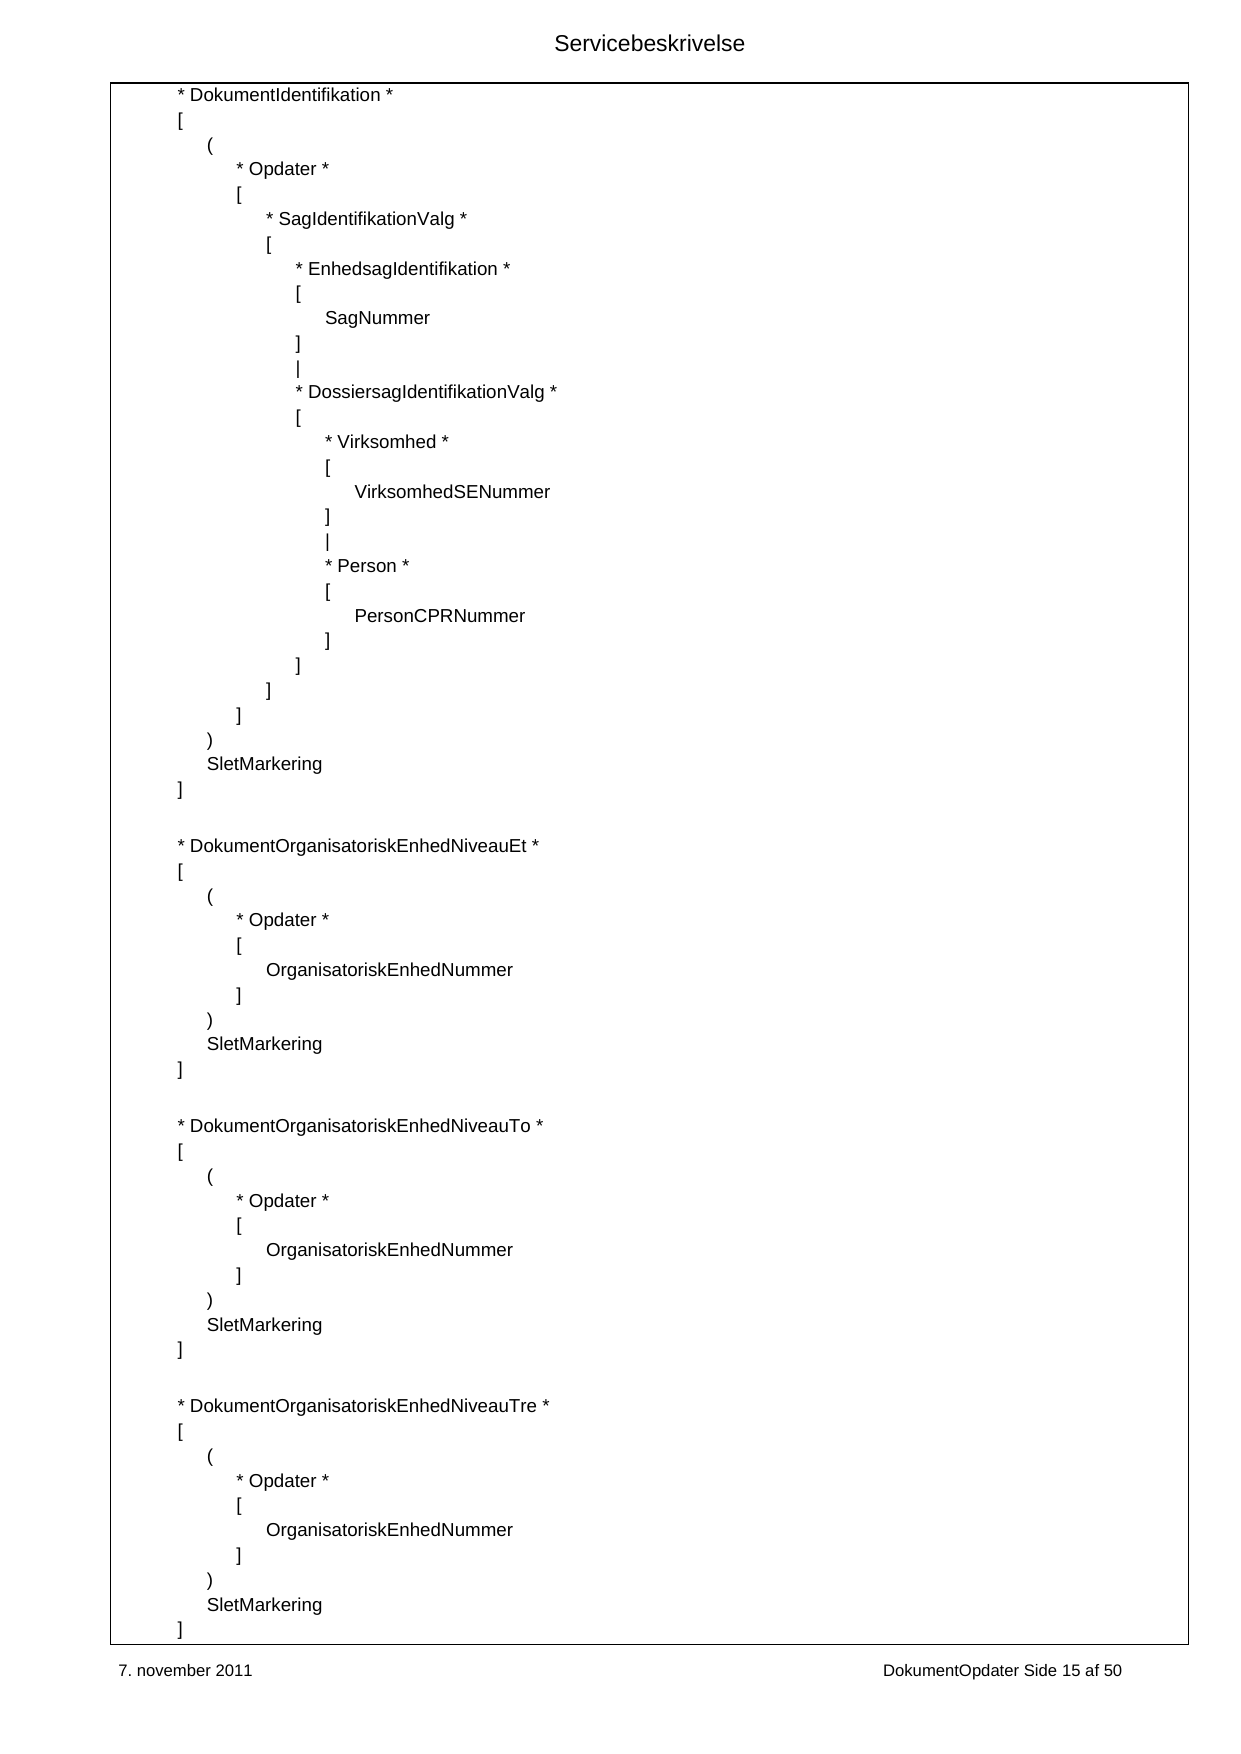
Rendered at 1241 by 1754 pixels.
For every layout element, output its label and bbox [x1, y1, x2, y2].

table_cell [111, 84, 1188, 1644]
